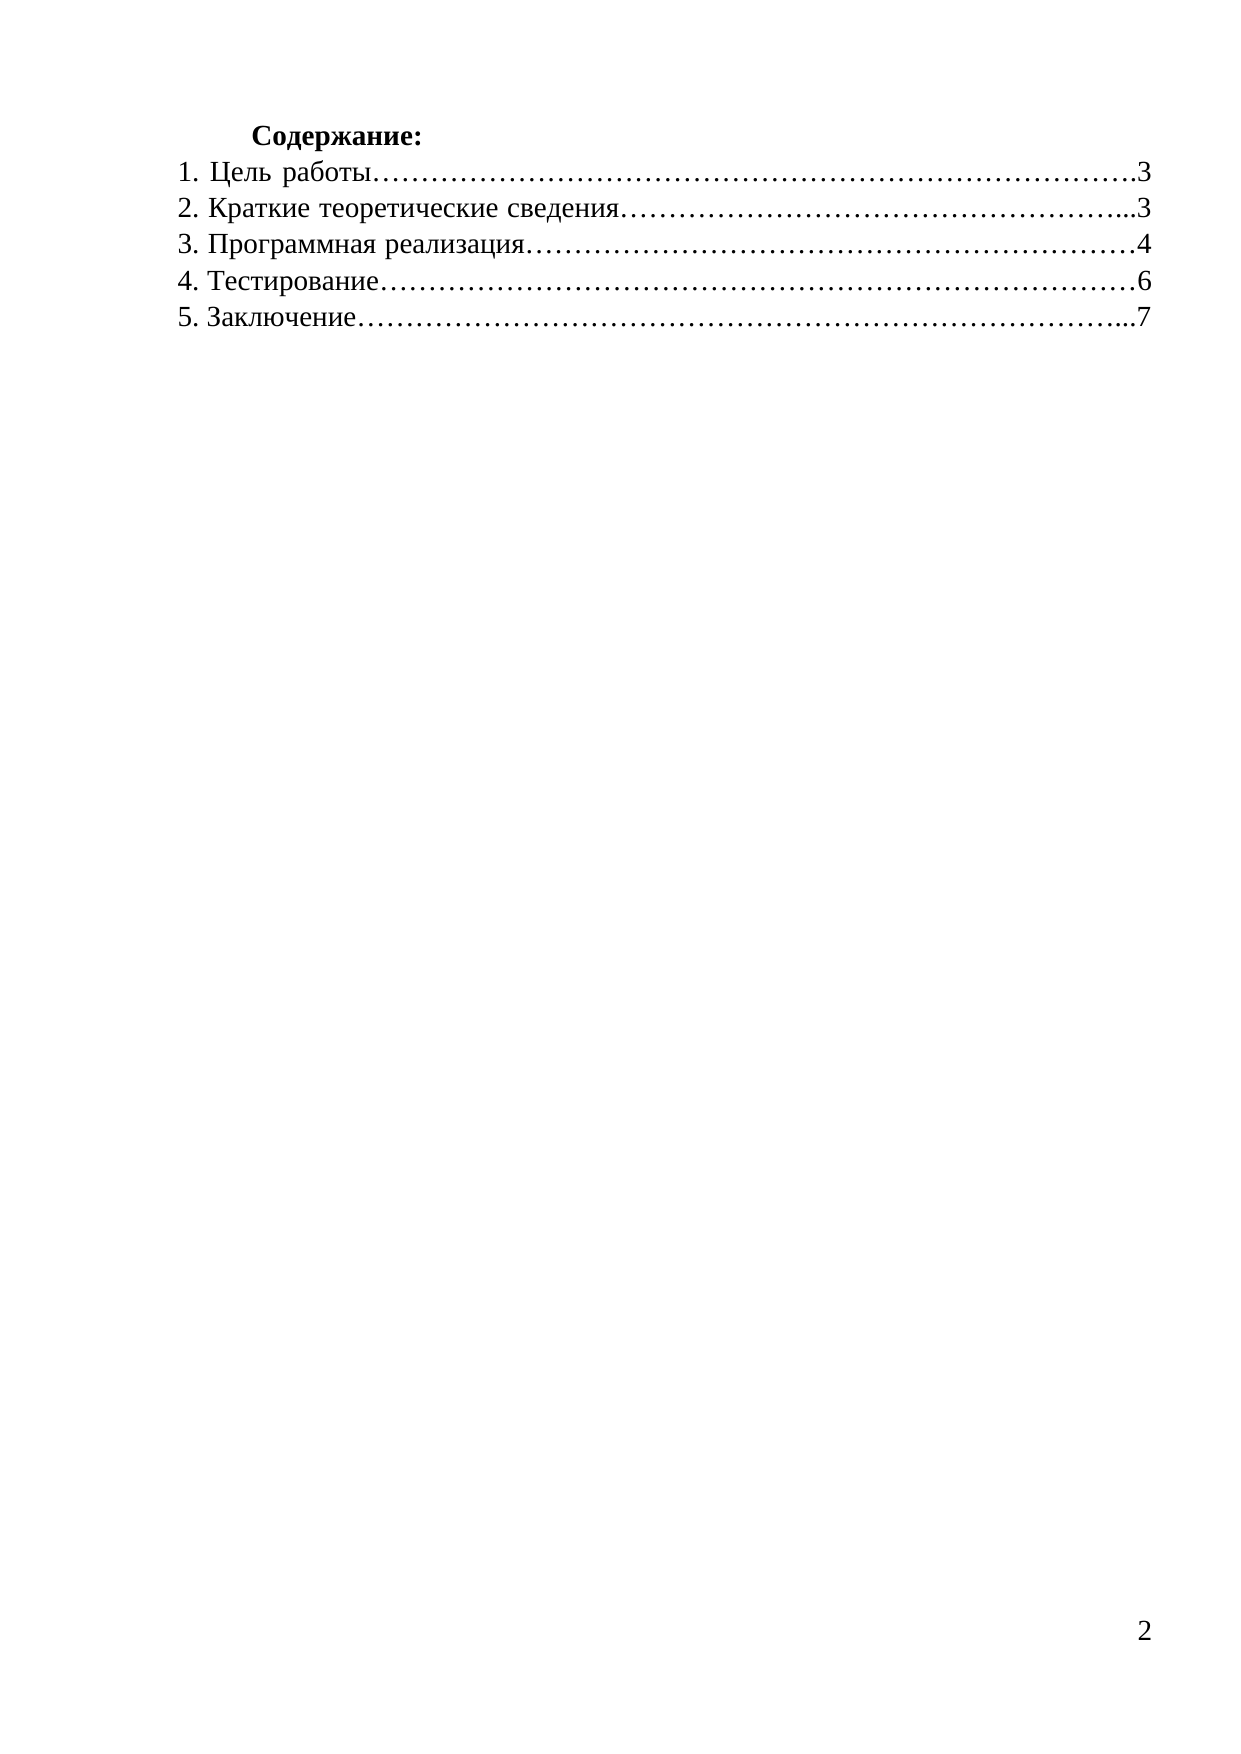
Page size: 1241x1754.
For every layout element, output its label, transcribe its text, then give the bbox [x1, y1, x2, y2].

text Содержание: 1. Цель работы…………………………………………………………………….3 2. Краткие теоретические сведения……………………………………………...3 3. Программная реализация………………………………………………………4 4. Тестирование……………………………………………………………………6 5. Заключение……………………………………………………………………...7 [177, 118, 1152, 332]
